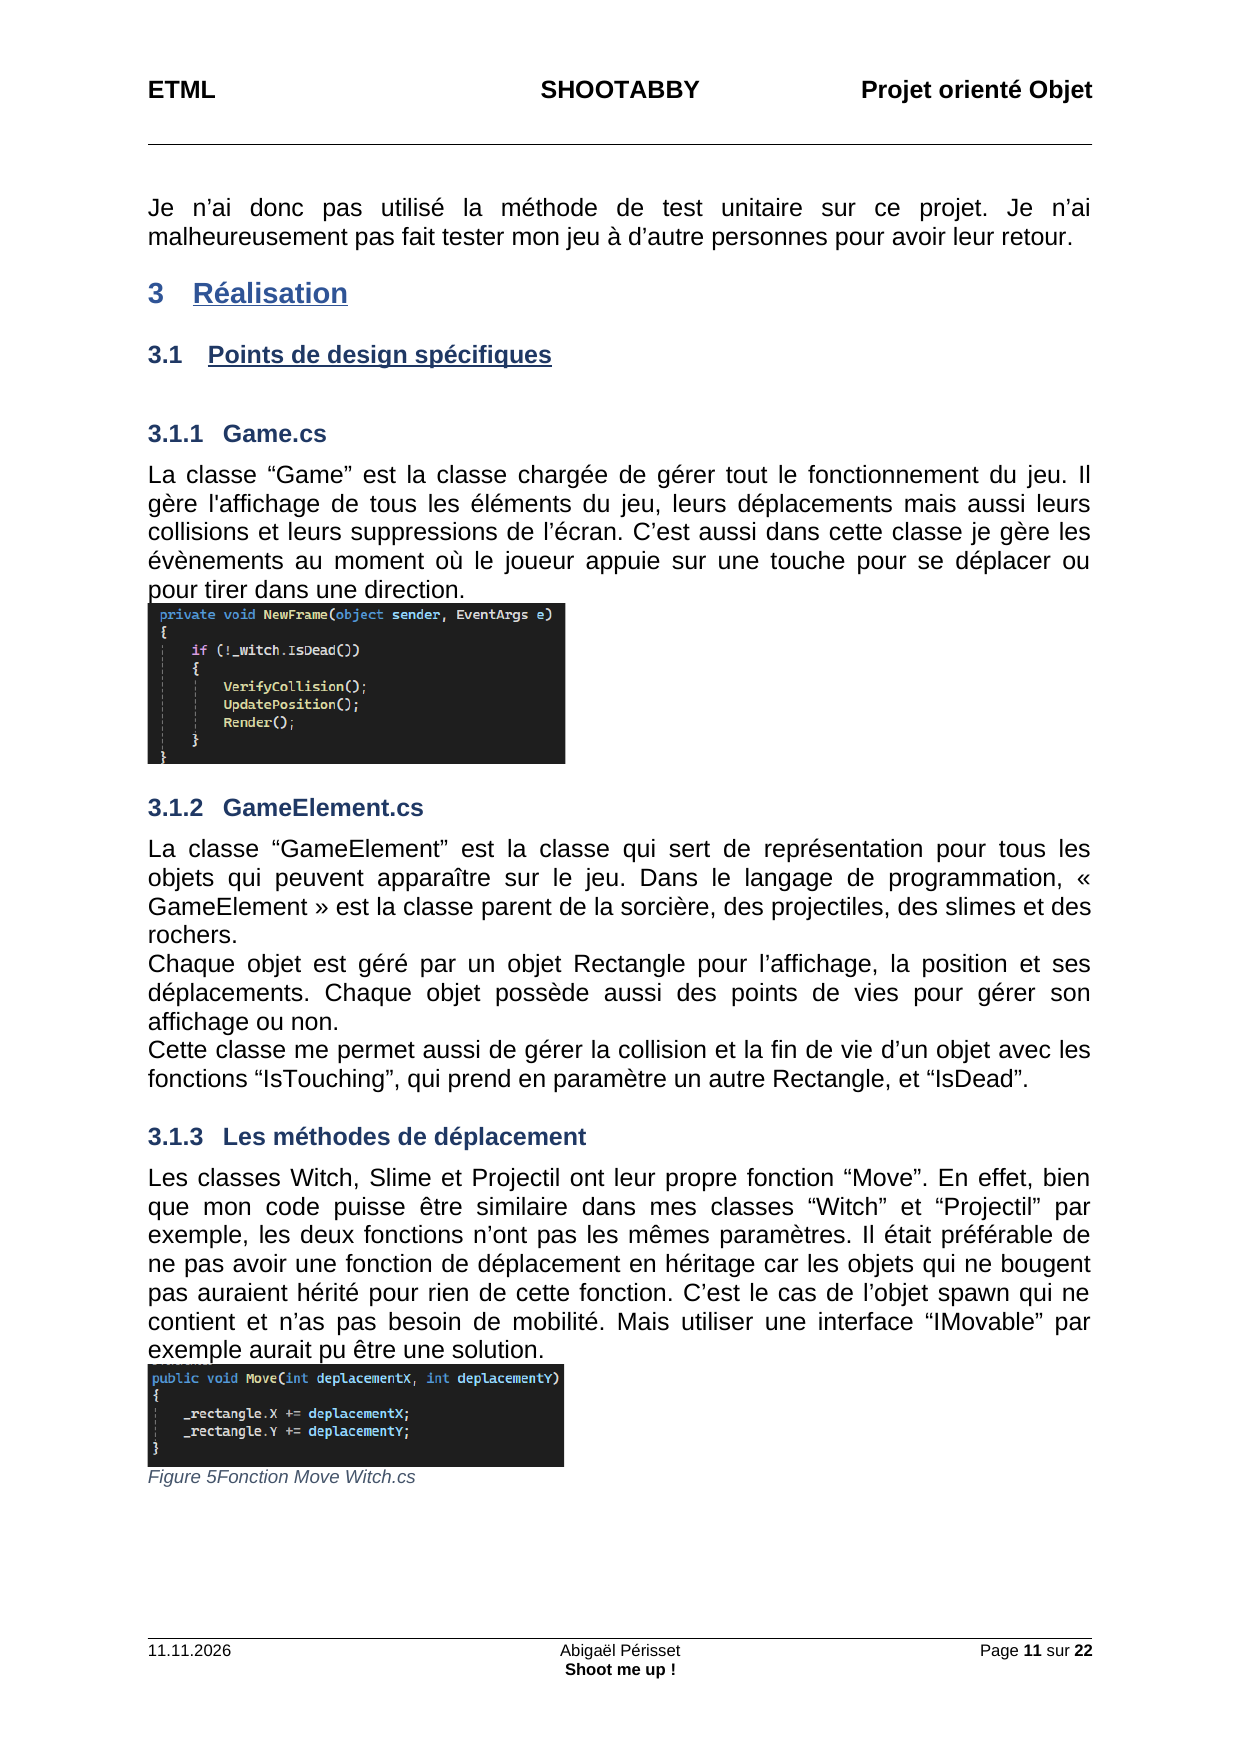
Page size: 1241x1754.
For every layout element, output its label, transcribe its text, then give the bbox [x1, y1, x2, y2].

picture [147, 1364, 565, 1467]
text La classe “Game” est la classe chargée de gérer tout le fonctionnement du jeu. Il gère l'affichage de tous les éléments du jeu, leurs déplacements mais aussi leurs collisions et leurs suppressions de l’écran. C’est aussi dans cette classe je gère les évènements au moment où le joueur appuie sur une touche pour se déplacer ou pour tirer dans une direction. [148, 460, 1092, 604]
subtitle Points de design spécifiques [148, 341, 1092, 369]
text La classe “GameElement” est la classe qui sert de représentation pour tous les objets qui peuvent apparaître sur le jeu. Dans le langage de programmation, « GameElement » est la classe parent de la sorcière, des projectiles, des slimes et des rochers. [148, 834, 1092, 949]
picture [147, 603, 566, 764]
text Chaque objet est géré par un objet Rectangle pour l’affichage, la position et ses déplacements. Chaque objet possède aussi des points de vies pour gérer son affichage ou non. [148, 949, 1092, 1035]
text Cette classe me permet aussi de gérer la collision et la fin de vie d’un objet avec les fonctions “IsTouching”, qui prend en paramètre un autre Rectangle, et “IsDead”. [148, 1035, 1092, 1093]
subtitle Réalisation [148, 276, 1092, 309]
subtitle Game.cs [148, 419, 1092, 447]
subtitle GameElement.cs [148, 793, 1092, 822]
text Je n’ai donc pas utilisé la méthode de test unitaire sur ce projet. Je n’ai malheureusement pas fait tester mon jeu à d’autre personnes pour avoir leur retour. [148, 193, 1092, 251]
subtitle Les méthodes de déplacement [148, 1122, 1092, 1150]
text Les classes Witch, Slime et Projectil ont leur propre fonction “Move”. En effet, bien que mon code puisse être similaire dans mes classes “Witch” et “Projectil” par exemple, les deux fonctions n’ont pas les mêmes paramètres. Il était préférable de ne pas avoir une fonction de déplacement en héritage car les objets qui ne bougent pas auraient hérité pour rien de cette fonction. C’est le cas de l’objet spawn qui ne contient et n’as pas besoin de mobilité. Mais utiliser une interface “IMovable” par exemple aurait pu être une solution. [148, 1163, 1092, 1364]
